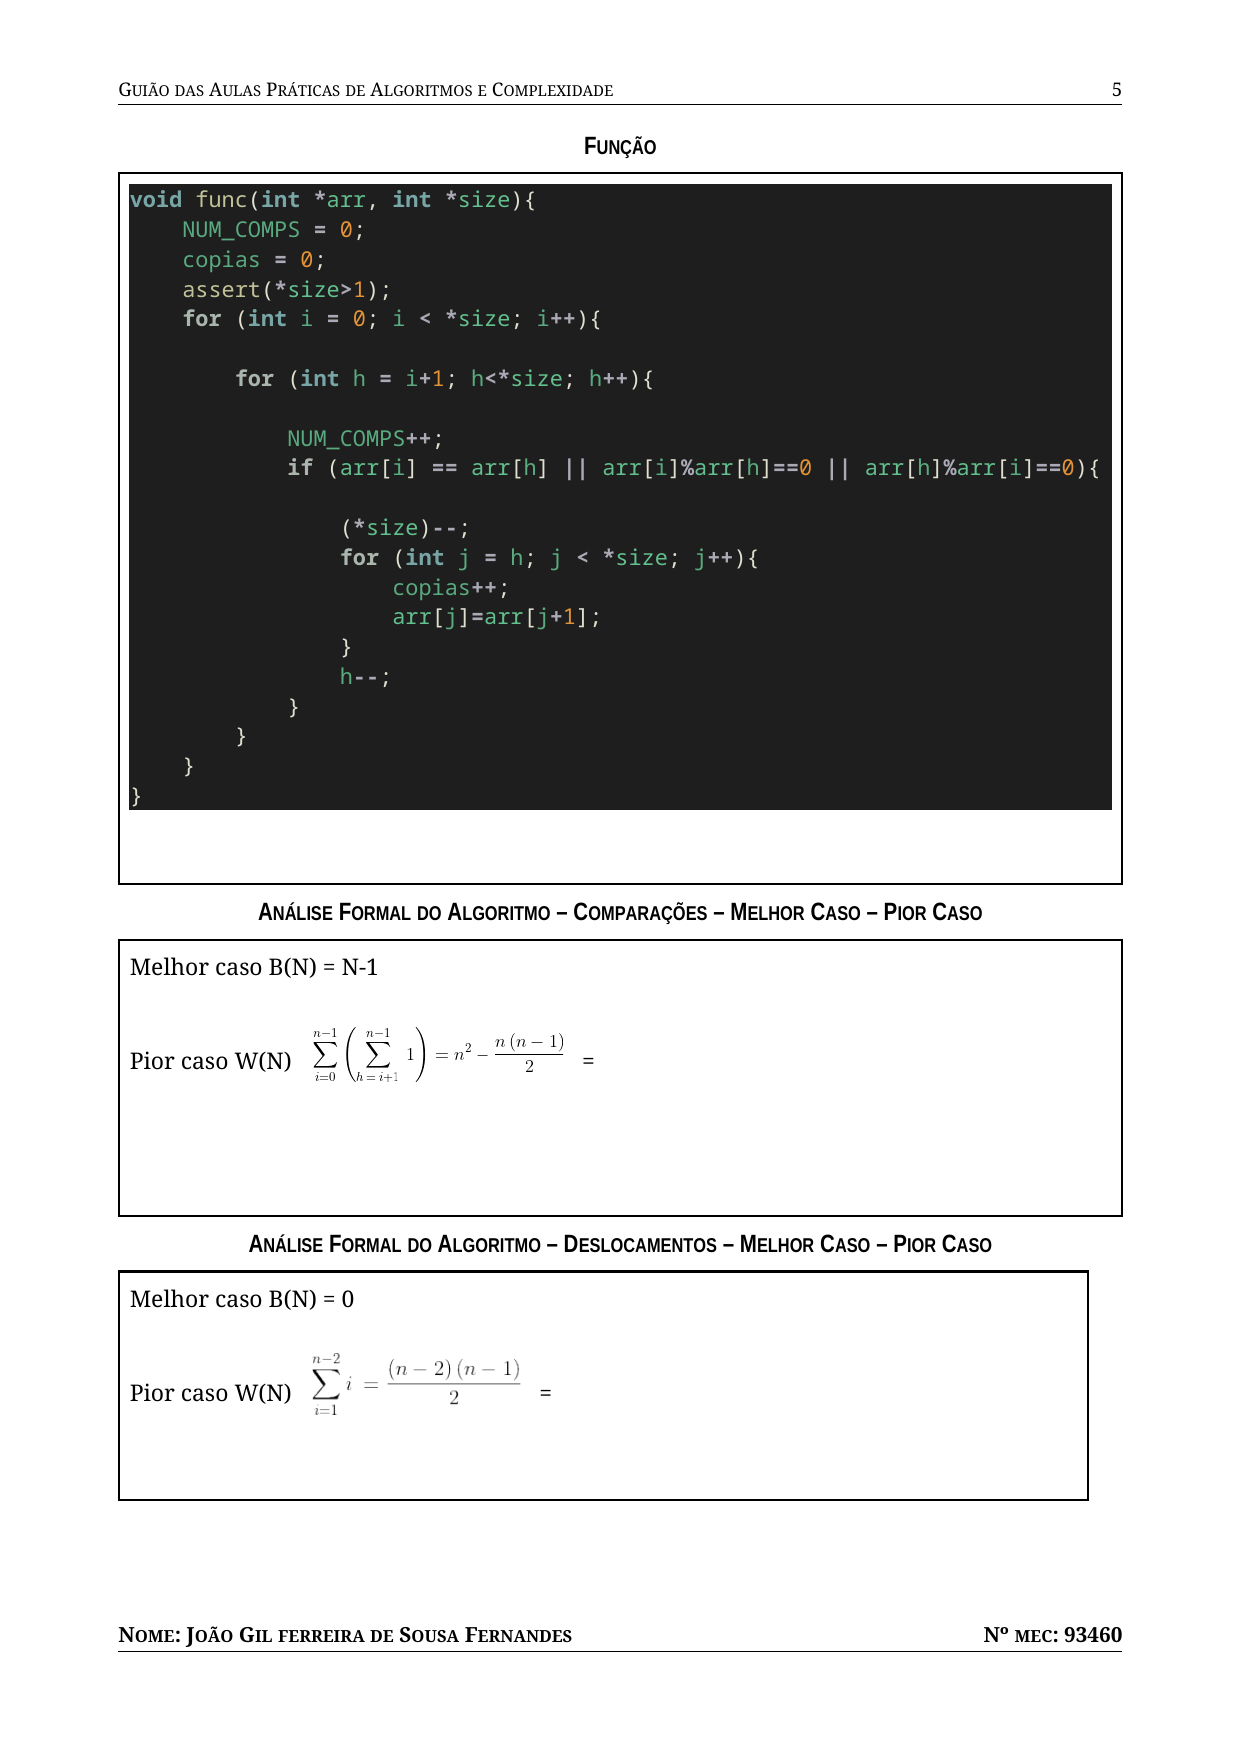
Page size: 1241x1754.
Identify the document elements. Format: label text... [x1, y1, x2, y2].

picture [312, 1353, 521, 1415]
text Função [118, 131, 1122, 159]
picture [313, 1027, 564, 1083]
text Análise Formal do Algoritmo – Deslocamentos – Melhor Caso – Pior Caso [118, 1229, 1122, 1258]
table_header Melhor caso B(N) = 0 Pior caso W(N) = [120, 1273, 1087, 1499]
table_header void func(int *arr, int *size){ NUM_COMPS = 0; copias = 0; assert(*size>1); for (int i = 0; i < *size; i++){ for (int h = i+1; h<*size; h++){ NUM_COMPS++; if (arr[i] == arr[h] || arr[i]%arr[h]==0 || arr[h]%arr[i]==0){ (*size)--; for (int j = h; j < *size; j++){ copias++; arr[j]=arr[j+1]; } h--; } } } } [120, 174, 1121, 883]
table_header Melhor caso B(N) = N-1 Pior caso W(N) = [120, 941, 1121, 1215]
text Análise Formal do Algoritmo – Comparações – Melhor Caso – Pior Caso [118, 897, 1122, 926]
